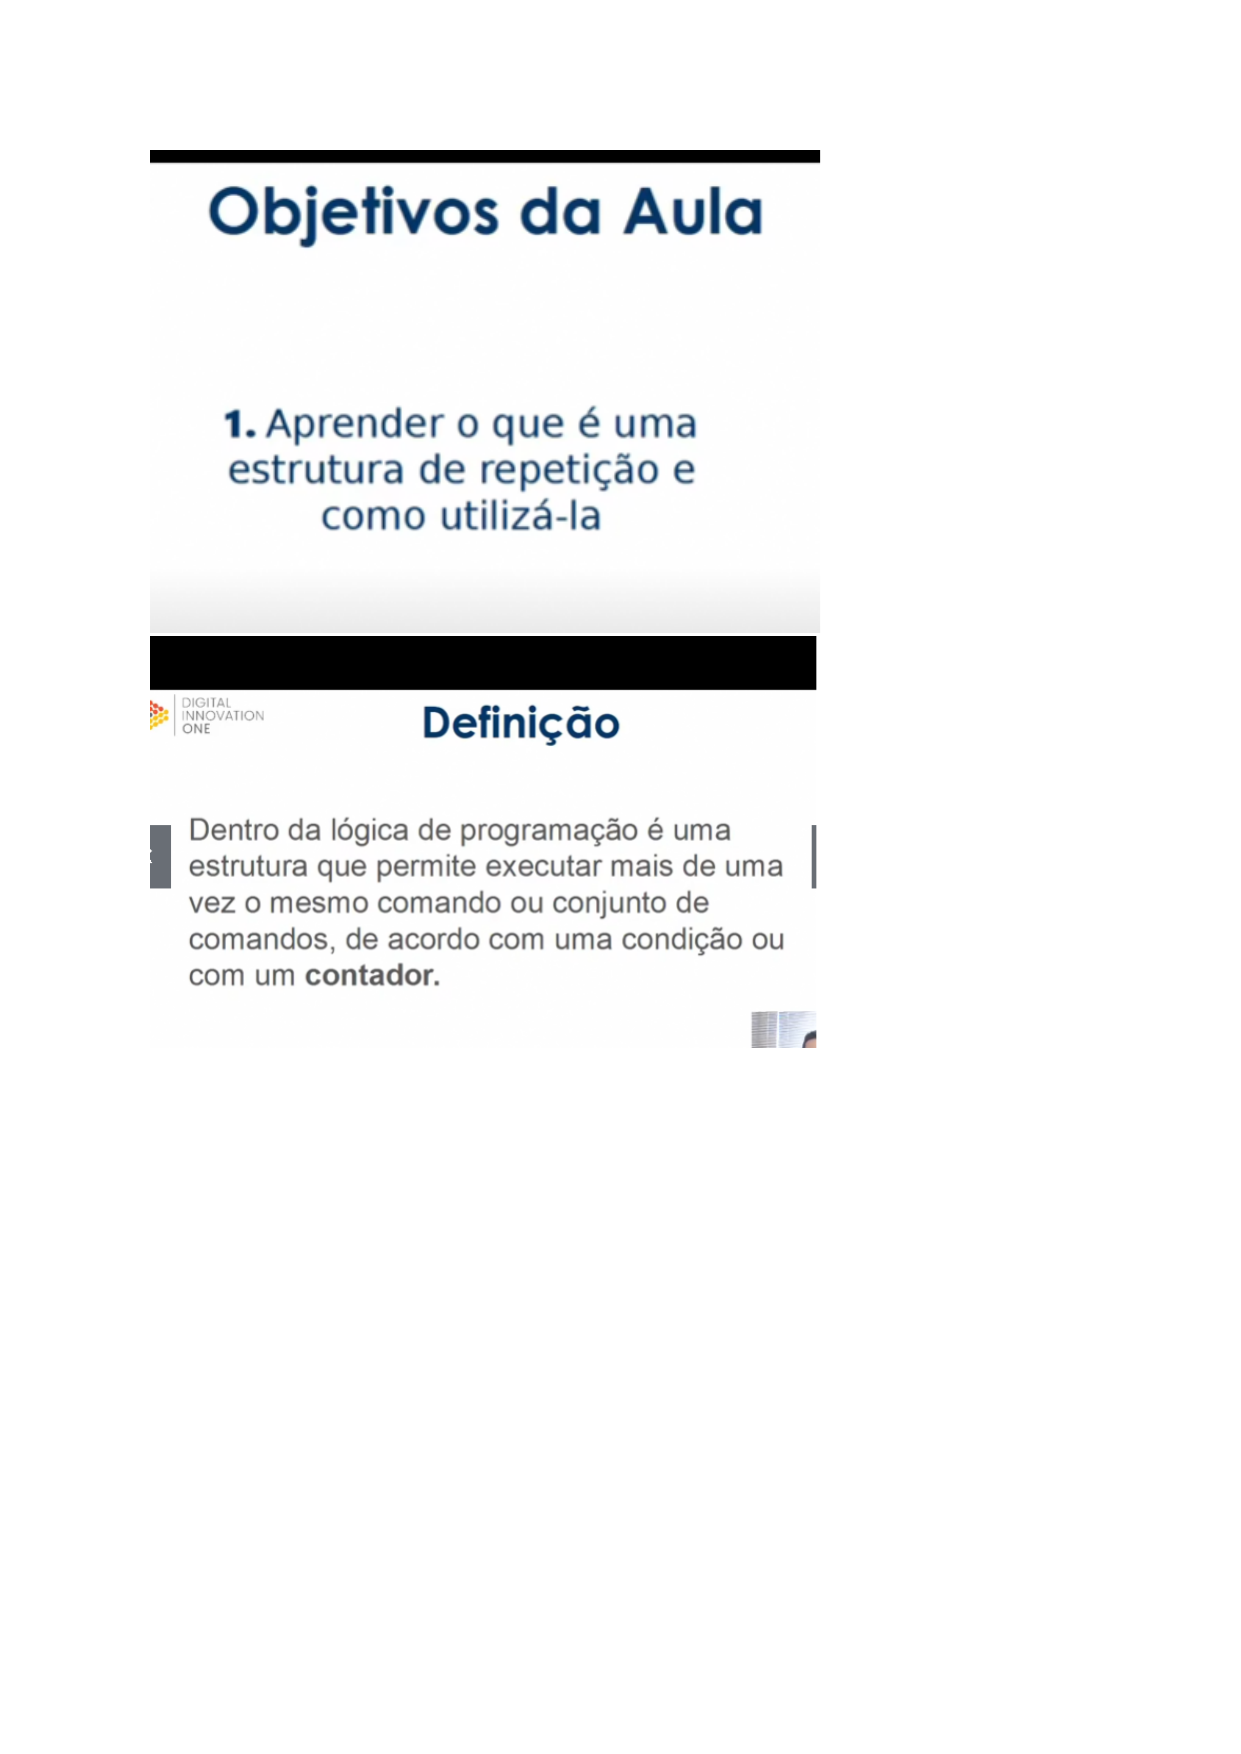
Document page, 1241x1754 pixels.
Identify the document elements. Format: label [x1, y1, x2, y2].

picture [150, 636, 817, 1048]
picture [150, 150, 821, 633]
